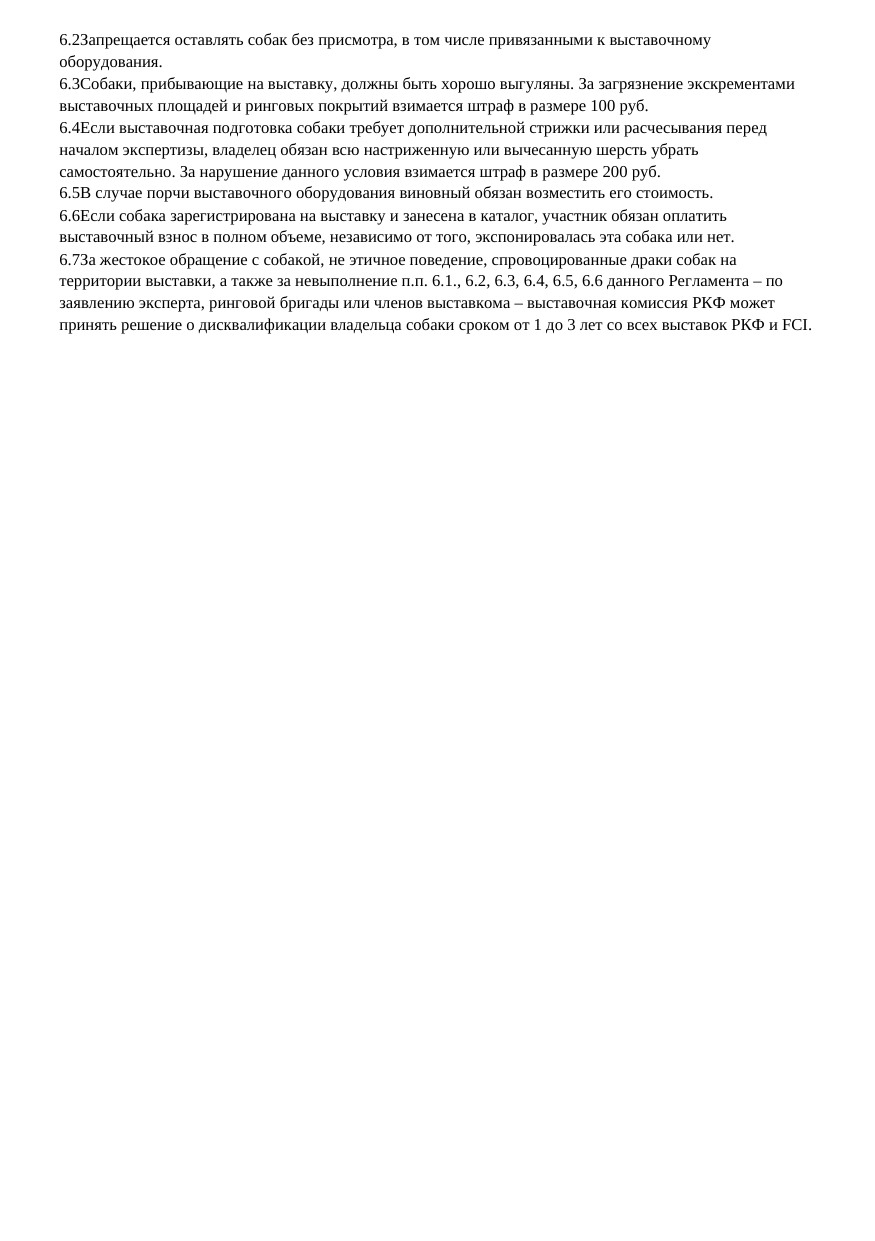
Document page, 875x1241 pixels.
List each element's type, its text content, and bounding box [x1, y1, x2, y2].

text 6.5В случае порчи выставочного оборудования виновный обязан возместить его стоимость. [59, 183, 815, 202]
text 6.3Собаки, прибывающие на выставку, должны быть хорошо выгуляны. За загрязнение экскрементами выставочных площадей и ринговых покрытий взимается штраф в размере 100 руб. [59, 73, 815, 114]
text 6.2Запрещается оставлять собак без присмотра, в том числе привязанными к выставочному оборудования. [59, 29, 815, 71]
text 6.7За жестокое обращение с собакой, не этичное поведение, спровоцированные драки собак на территории выставки, а также за невыполнение п.п. 6.1., 6.2, 6.3, 6.4, 6.5, 6.6 данного Регламента – по заявлению эксперта, ринговой бригады или членов выставкома – выставочная комиссия РКФ может принять решение о дисквалификации владельца собаки сроком от 1 до 3 лет со всех выставок РКФ и FCI. [59, 249, 815, 334]
text 6.4Если выставочная подготовка собаки требует дополнительной стрижки или расчесывания перед началом экспертизы, владелец обязан всю настриженную или вычесанную шерсть убрать самостоятельно. За нарушение данного условия взимается штраф в размере 200 руб. [59, 117, 815, 181]
text 6.6Если собака зарегистрирована на выставку и занесена в каталог, участник обязан оплатить выставочный взнос в полном объеме, независимо от того, экспонировалась эта собака или нет. [59, 205, 815, 246]
